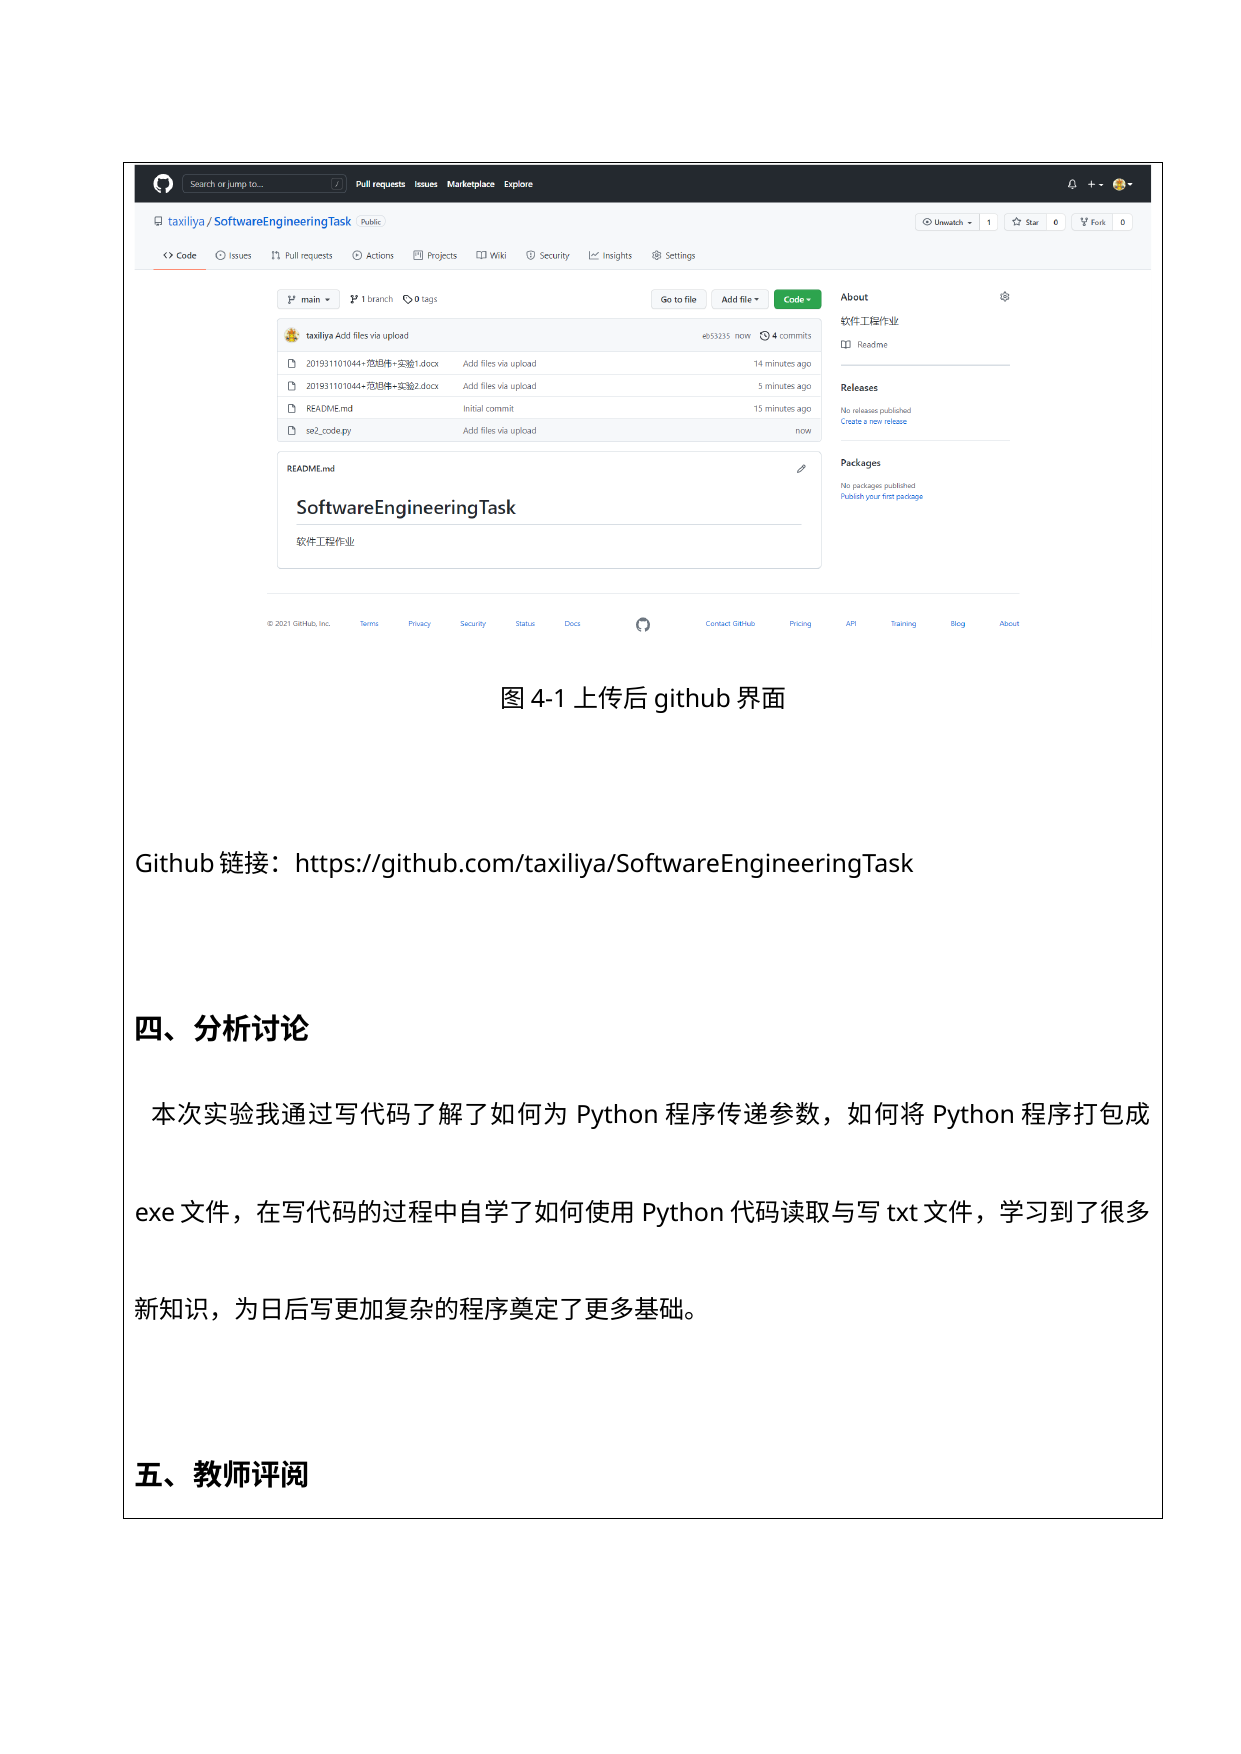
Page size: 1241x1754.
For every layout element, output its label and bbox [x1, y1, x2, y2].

picture [134, 163, 1152, 648]
table_cell [124, 163, 1162, 1518]
